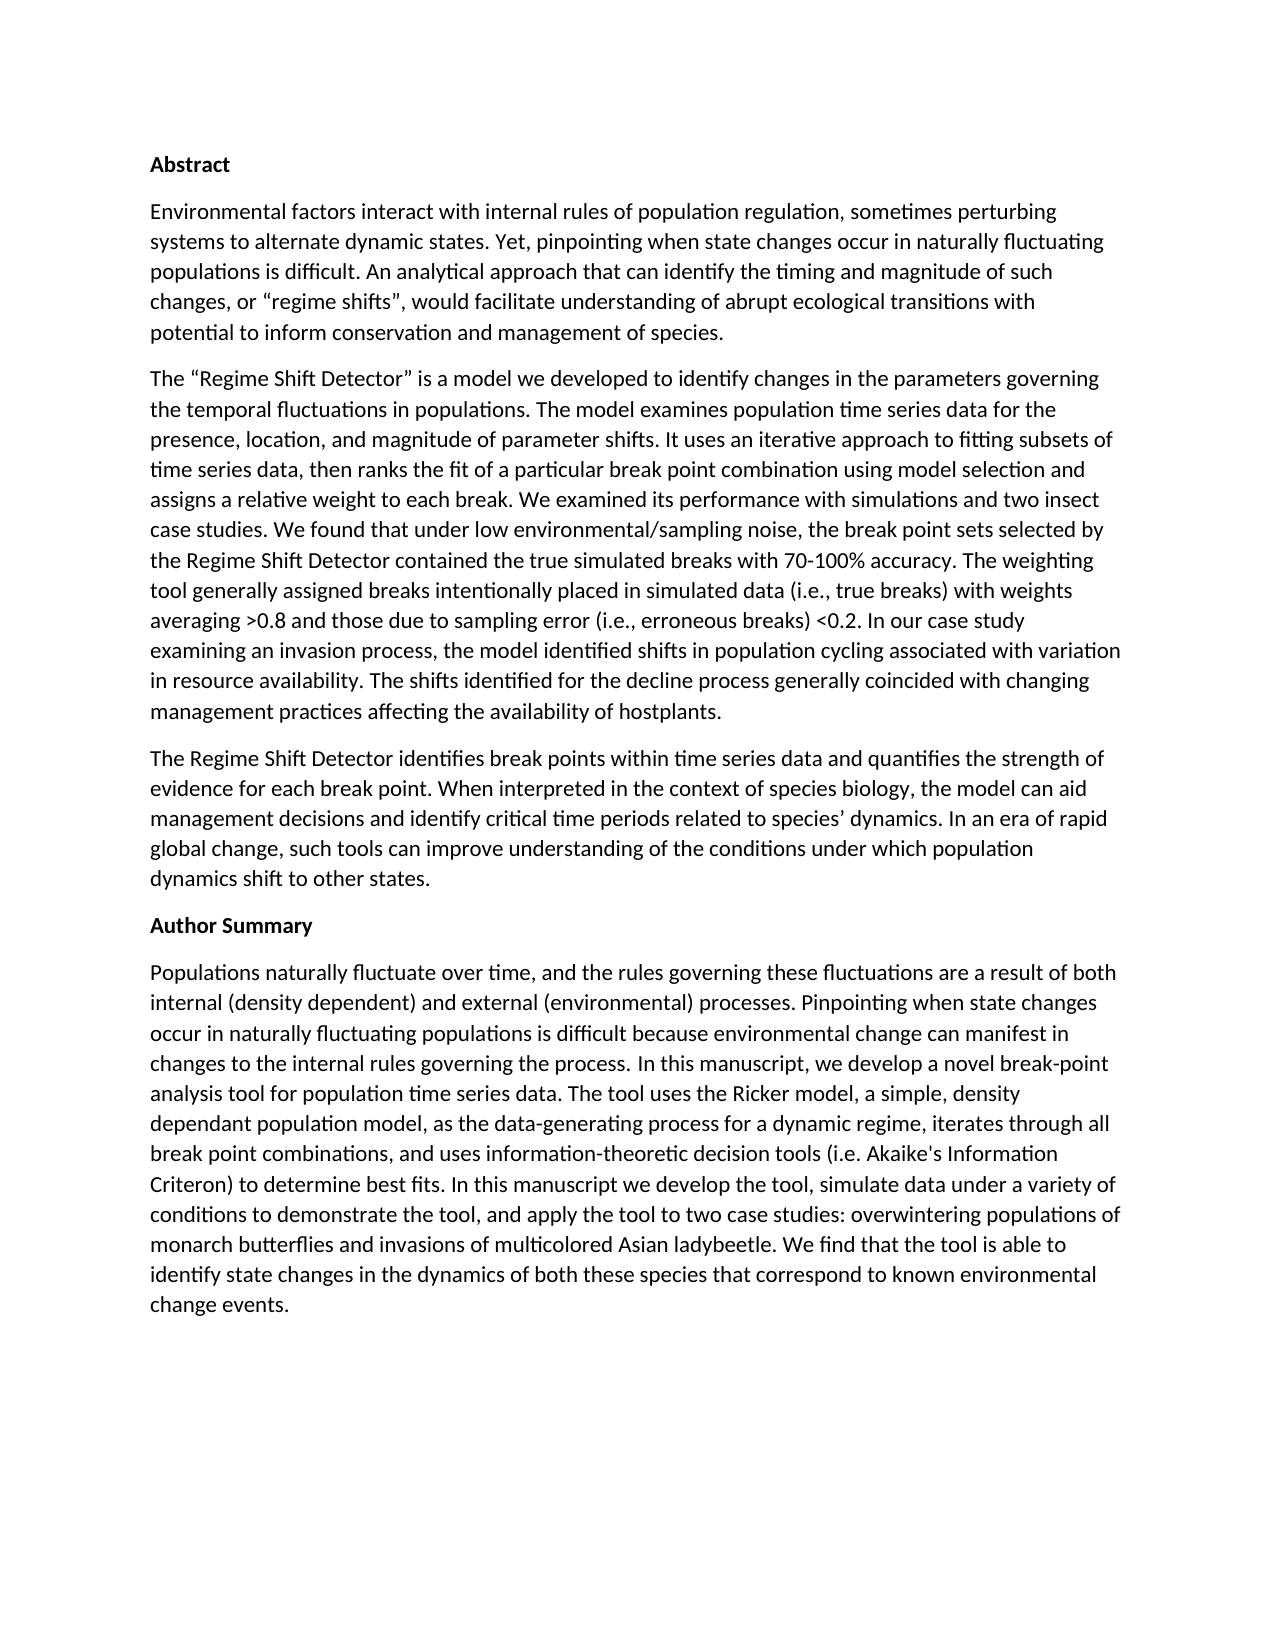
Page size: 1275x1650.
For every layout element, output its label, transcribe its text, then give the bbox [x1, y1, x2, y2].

text The Regime Shift Detector identifies break points within time series data and quantifies the strength of evidence for each break point. When interpreted in the context of species biology, the model can aid management decisions and identify critical time periods related to species’ dynamics. In an era of rapid global change, such tools can improve understanding of the conditions under which population dynamics shift to other states. [150, 744, 1125, 893]
text Populations naturally fluctuate over time, and the rules governing these fluctuations are a result of both internal (density dependent) and external (environmental) processes. Pinpointing when state changes occur in naturally fluctuating populations is difficult because environmental change can manifest in changes to the internal rules governing the process. In this manuscript, we develop a novel break-point analysis tool for population time series data. The tool uses the Ricker model, a simple, density dependant population model, as the data-generating process for a dynamic regime, iterates through all break point combinations, and uses information-theoretic decision tools (i.e. Akaike's Information Criteron) to determine best fits. In this manuscript we develop the tool, simulate data under a variety of conditions to demonstrate the tool, and apply the tool to two case studies: overwintering populations of monarch butterflies and invasions of multicolored Asian ladybeetle. We find that the tool is able to identify state changes in the dynamics of both these species that correspond to known environmental change events. [150, 958, 1125, 1319]
text Author Summary [150, 911, 1125, 939]
text The “Regime Shift Detector” is a model we developed to identify changes in the parameters governing the temporal fluctuations in populations. The model examines population time series data for the presence, location, and magnitude of parameter shifts. It uses an iterative approach to fitting subsets of time series data, then ranks the fit of a particular break point combination using model selection and assigns a relative weight to each break. We examined its performance with simulations and two insect case studies. We found that under low environmental/sampling noise, the break point sets selected by the Regime Shift Detector contained the true simulated breaks with 70-100% accuracy. The weighting tool generally assigned breaks intentionally placed in simulated data (i.e., true breaks) with weights averaging >0.8 and those due to sampling error (i.e., erroneous breaks) <0.2. In our case study examining an invasion process, the model identified shifts in population cycling associated with variation in resource availability. The shifts identified for the decline process generally coincided with changing management practices affecting the availability of hostplants. [150, 364, 1125, 725]
text Environmental factors interact with internal rules of population regulation, sometimes perturbing systems to alternate dynamic states. Yet, pinpointing when state changes occur in naturally fluctuating populations is difficult. An analytical approach that can identify the timing and magnitude of such changes, or “regime shifts”, would facilitate understanding of abrupt ecological transitions with potential to inform conservation and management of species. [150, 197, 1125, 346]
text Abstract [150, 150, 1125, 178]
